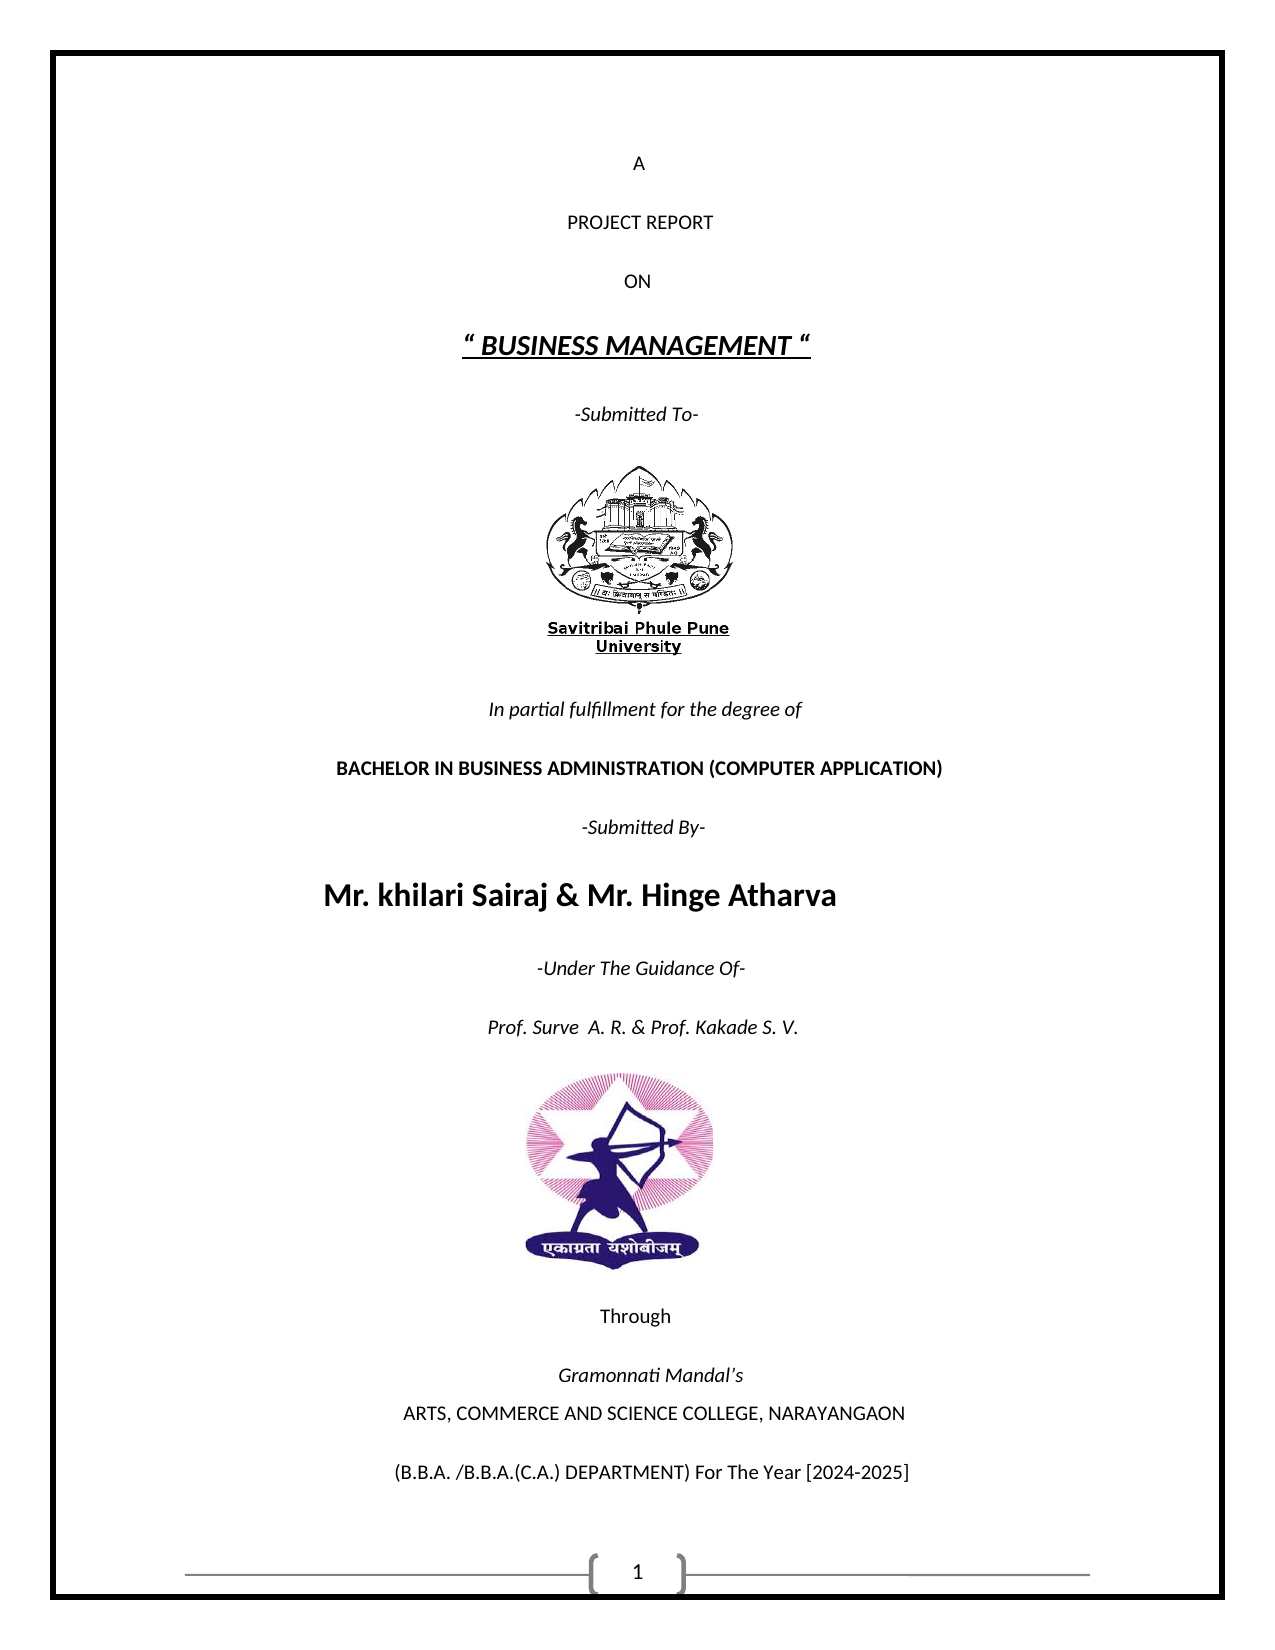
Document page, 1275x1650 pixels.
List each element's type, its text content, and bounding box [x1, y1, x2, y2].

text Mr. khilari Sairaj & Mr. Hinge Atharva [150, 873, 1125, 914]
text Through [225, 1303, 1125, 1329]
picture [525, 1073, 714, 1270]
text BACHELOR IN BUSINESS ADMINISTRATION (COMPUTER APPLICATION) [150, 756, 1125, 781]
text -Submitted To- [150, 401, 1125, 427]
text PROJECT REPORT [450, 209, 1125, 234]
text Prof. Surve A. R. & Prof. Kakade S. V. [225, 1014, 1125, 1040]
text Gramonnati Mandal’s ARTS, COMMERCE AND SCIENCE COLLEGE, NARAYANGAON [225, 1362, 1125, 1426]
text “ BUSINESS MANAGEMENT “ [150, 327, 1125, 362]
text ON [150, 268, 1125, 293]
text (B.B.A. /B.B.A.(C.A.) DEPARTMENT) For The Year [2024-2025] [225, 1459, 1125, 1485]
text A [450, 150, 1125, 175]
text -Under The Guidance Of- [150, 955, 1125, 981]
text In partial fulfillment for the degree of [225, 697, 1125, 722]
text -Submitted By- [150, 814, 1125, 840]
picture [542, 460, 733, 662]
